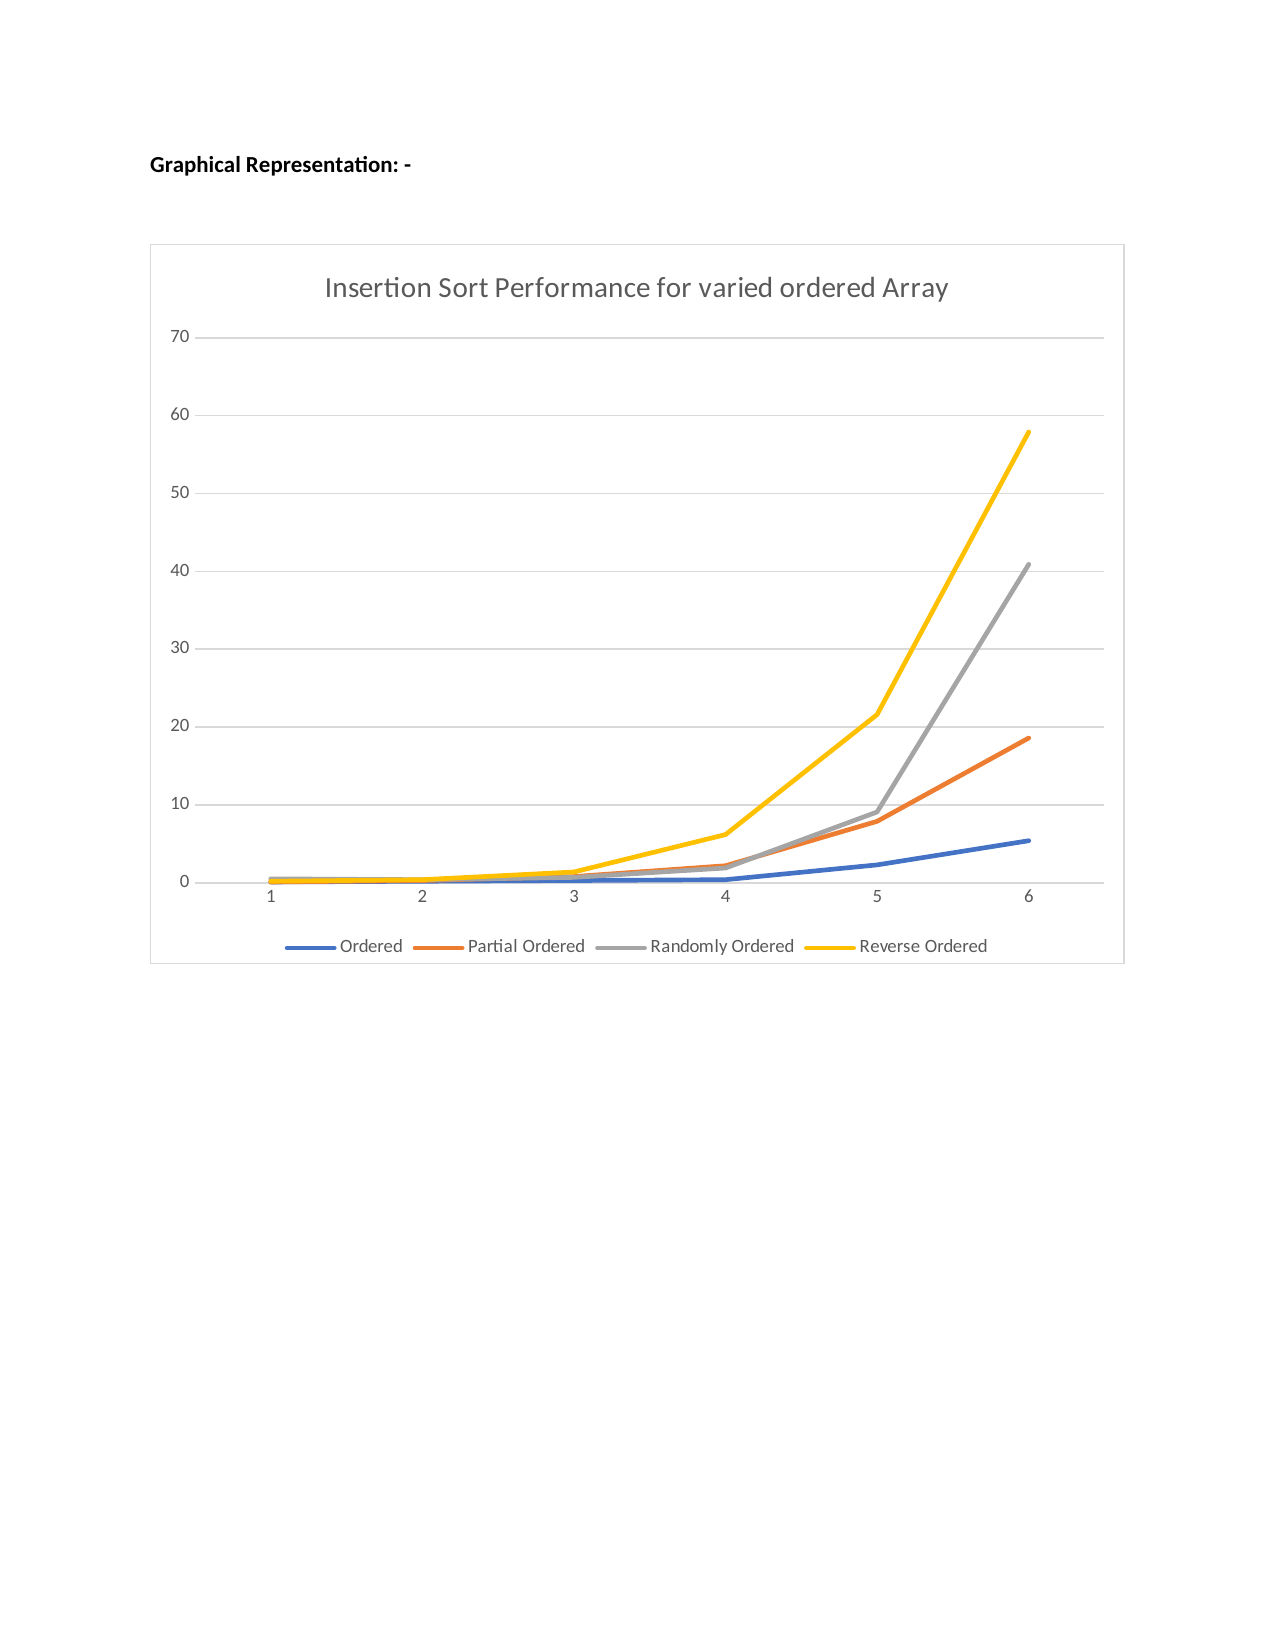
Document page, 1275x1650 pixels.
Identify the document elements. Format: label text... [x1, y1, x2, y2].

text Graphical Representation: - [150, 150, 1125, 178]
